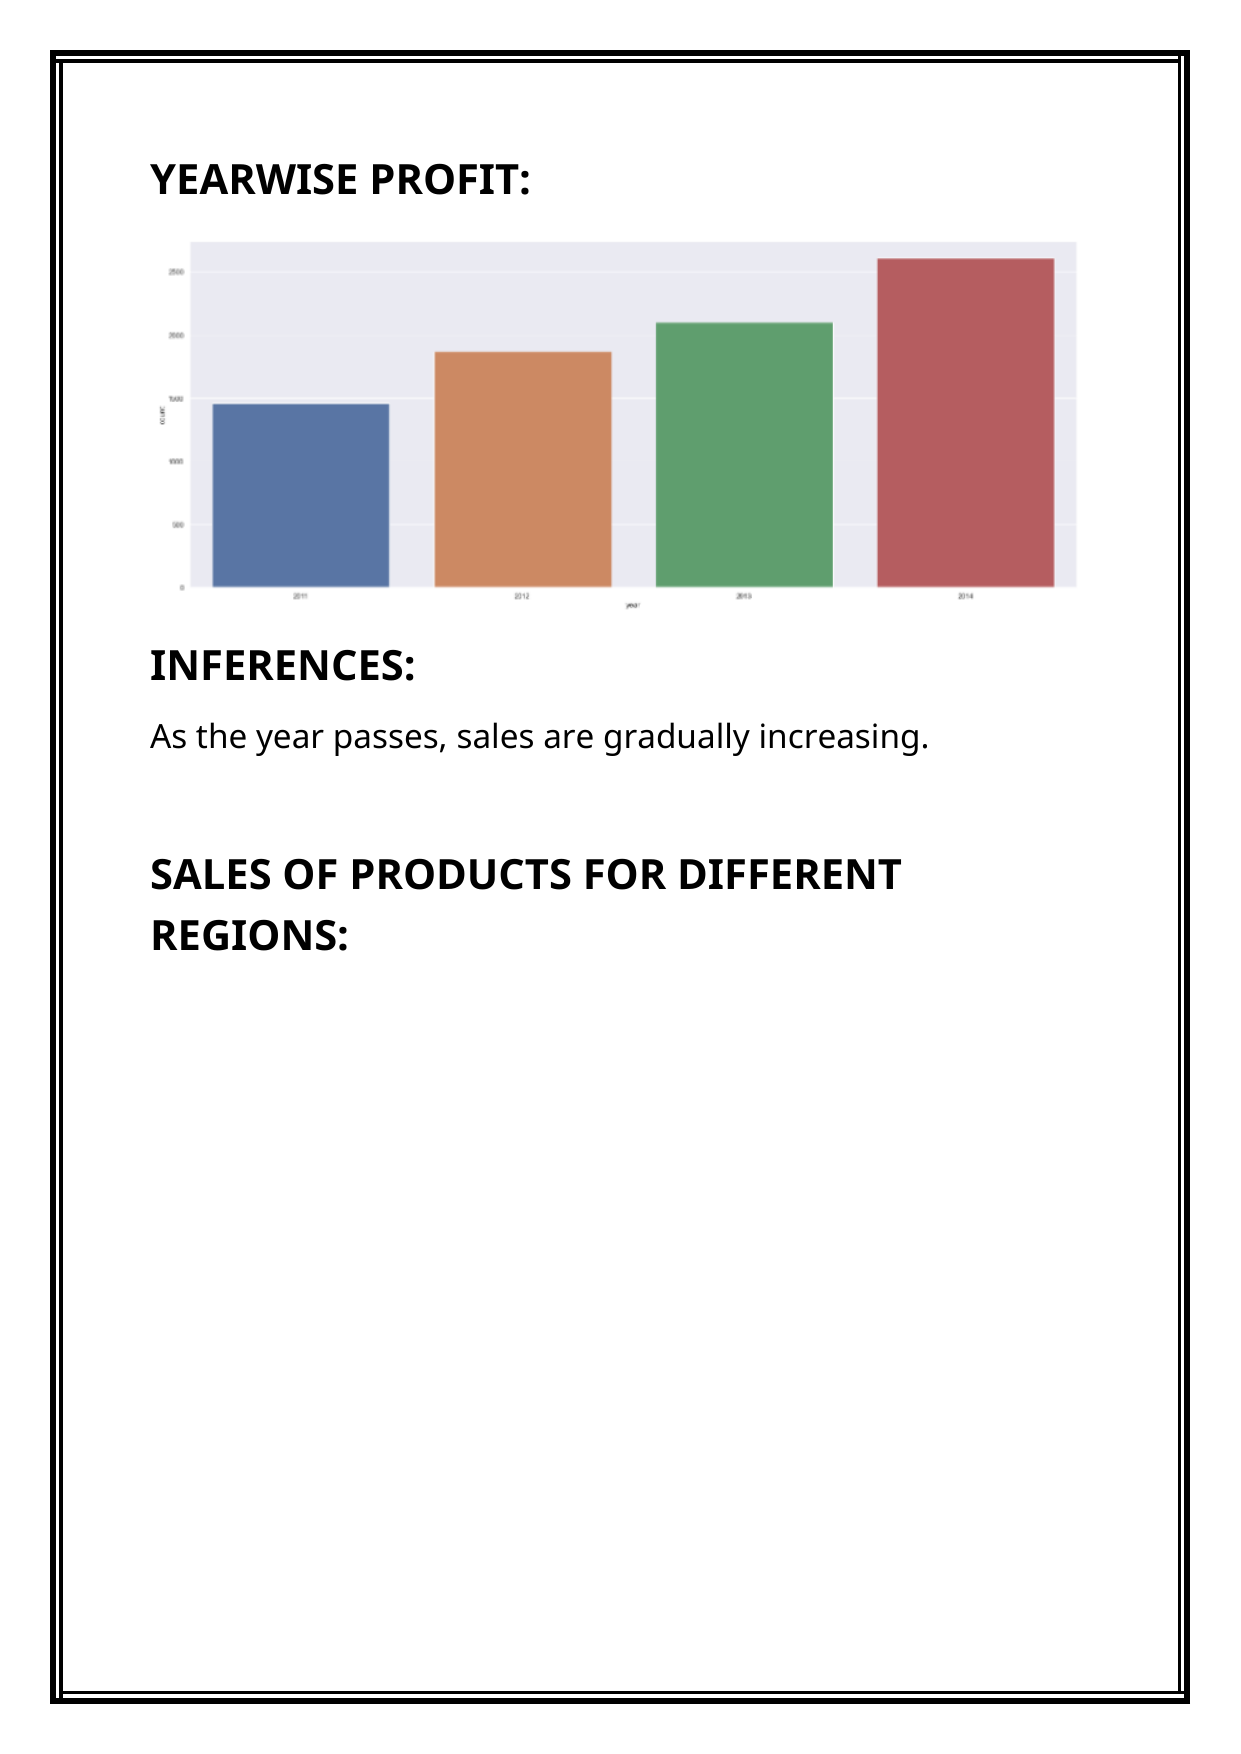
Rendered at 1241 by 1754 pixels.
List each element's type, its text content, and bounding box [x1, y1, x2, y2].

text As the year passes, sales are gradually increasing. [150, 713, 1090, 759]
text SALES OF PRODUCTS FOR DIFFERENT REGIONS: [150, 844, 1090, 962]
picture [150, 227, 1091, 617]
text YEARWISE PROFIT: [150, 150, 1090, 207]
text INFERENCES: [150, 635, 1090, 692]
